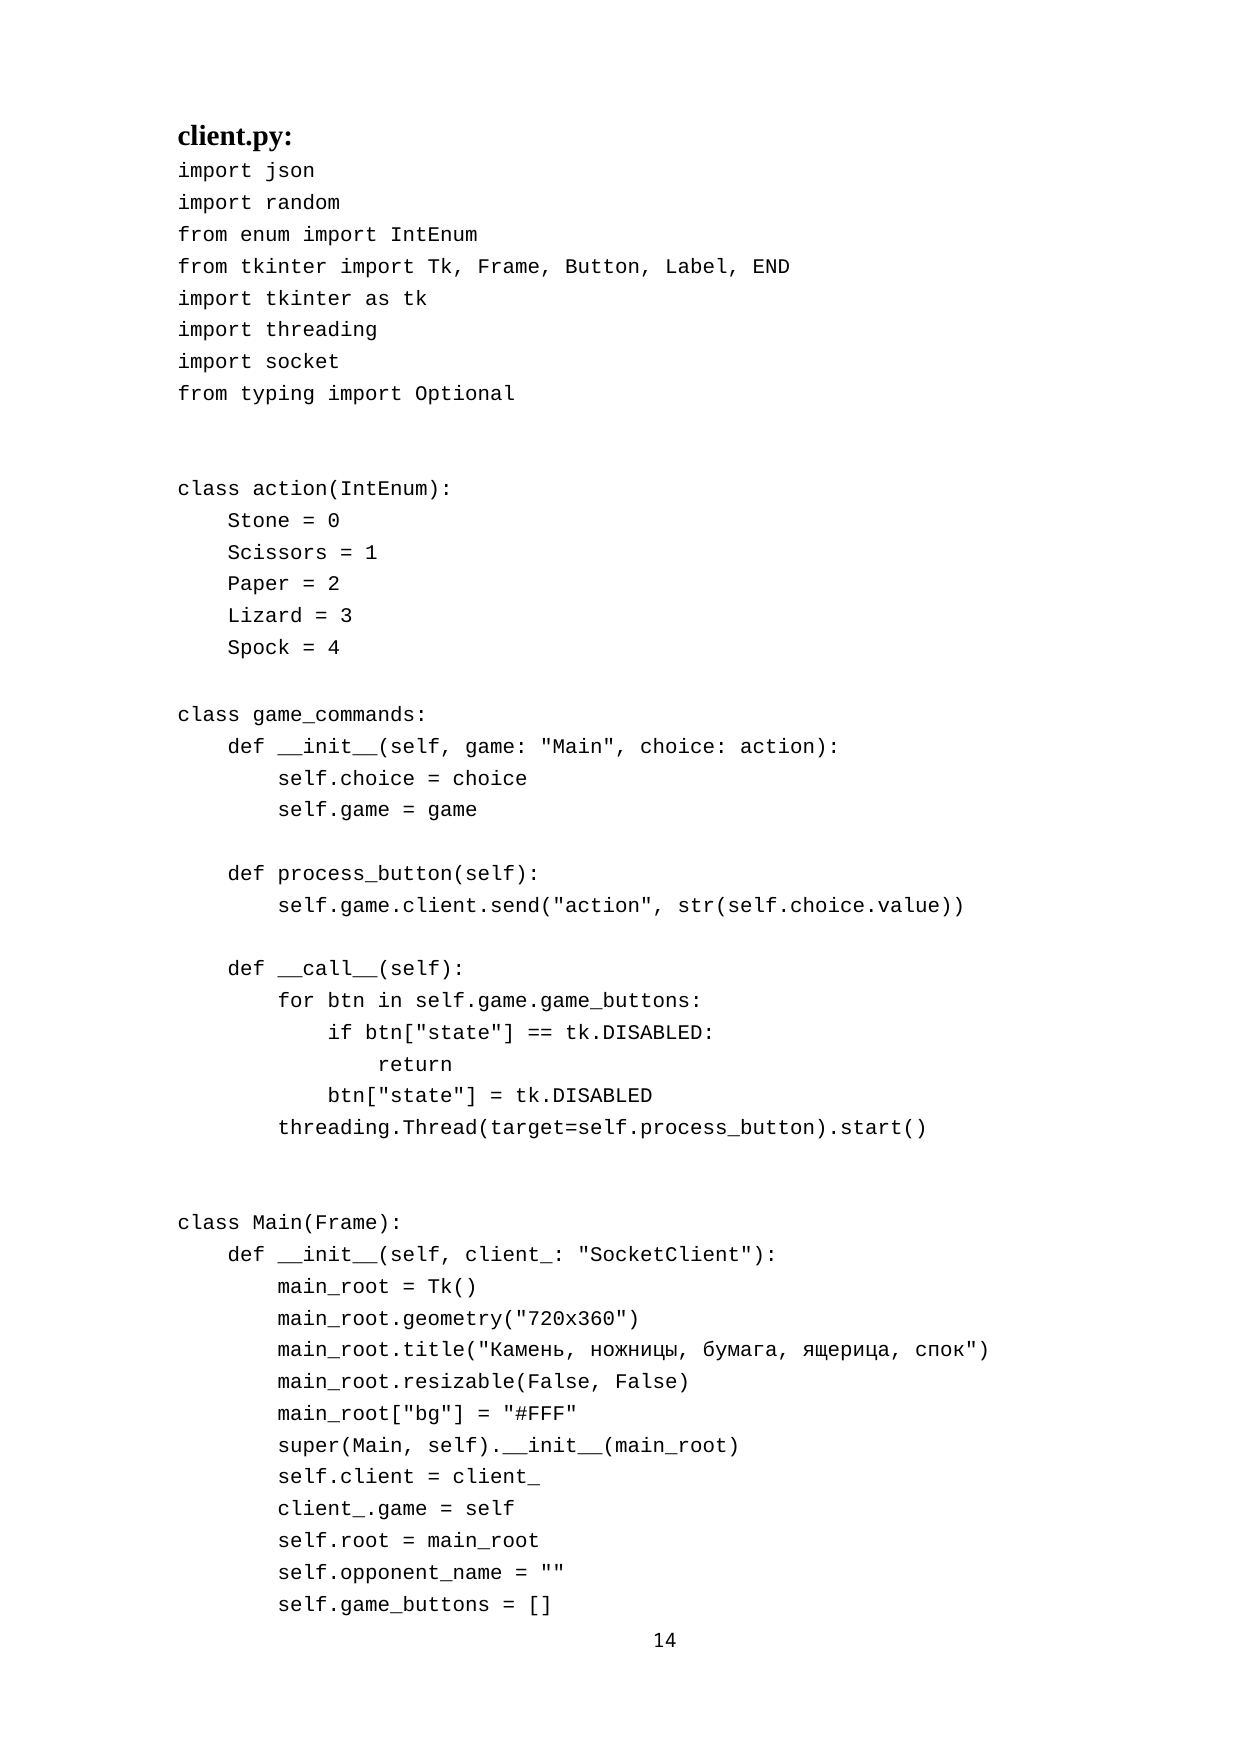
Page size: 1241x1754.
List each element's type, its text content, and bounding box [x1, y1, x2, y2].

text import json [177, 160, 1152, 184]
text if btn["state"] == tk.DISABLED: [177, 1022, 1152, 1045]
text super(Main, self).__init__(main_root) [177, 1435, 1152, 1458]
text main_root = Tk() [177, 1276, 1152, 1299]
text self.game = game [177, 799, 1152, 823]
text btn["state"] = tk.DISABLED [177, 1085, 1152, 1109]
text import threading [177, 319, 1152, 343]
text import random [177, 192, 1152, 216]
text Stone = 0 [177, 510, 1152, 533]
text main_root.title("Камень, ножницы, бумага, ящерица, спок") [177, 1339, 1152, 1363]
text from tkinter import Tk, Frame, Button, Label, END [177, 256, 1152, 279]
text self.choice = choice [177, 768, 1152, 791]
text Spock = 4 [177, 637, 1152, 661]
text main_root.resizable(False, False) [177, 1371, 1152, 1395]
text self.client = client_ [177, 1467, 1152, 1490]
text Scissors = 1 [177, 542, 1152, 565]
text import tkinter as tk [177, 287, 1152, 311]
text class action(IntEnum): [177, 478, 1152, 502]
text self.game.client.send("action", str(self.choice.value)) [177, 895, 1152, 918]
text class game_commands: [177, 704, 1152, 728]
text return [177, 1053, 1152, 1077]
text def __call__(self): [177, 958, 1152, 982]
text self.opponent_name = "" [177, 1562, 1152, 1586]
text main_root.geometry("720x360") [177, 1308, 1152, 1331]
text client_.game = self [177, 1498, 1152, 1522]
text self.game_buttons = [] [177, 1594, 1152, 1617]
text Lizard = 3 [177, 605, 1152, 629]
text threading.Thread(target=self.process_button).start() [177, 1117, 1152, 1141]
text def __init__(self, client_: "SocketClient"): [177, 1244, 1152, 1268]
text Paper = 2 [177, 573, 1152, 597]
text main_root["bg"] = "#FFF" [177, 1403, 1152, 1427]
text class Main(Frame): [177, 1212, 1152, 1236]
text from enum import IntEnum [177, 224, 1152, 248]
text self.root = main_root [177, 1530, 1152, 1554]
text client.py: [177, 118, 1152, 152]
text for btn in self.game.game_buttons: [177, 990, 1152, 1014]
text def __init__(self, game: "Main", choice: action): [177, 736, 1152, 759]
text from typing import Optional [177, 383, 1152, 406]
text import socket [177, 351, 1152, 375]
text def process_button(self): [177, 863, 1152, 887]
